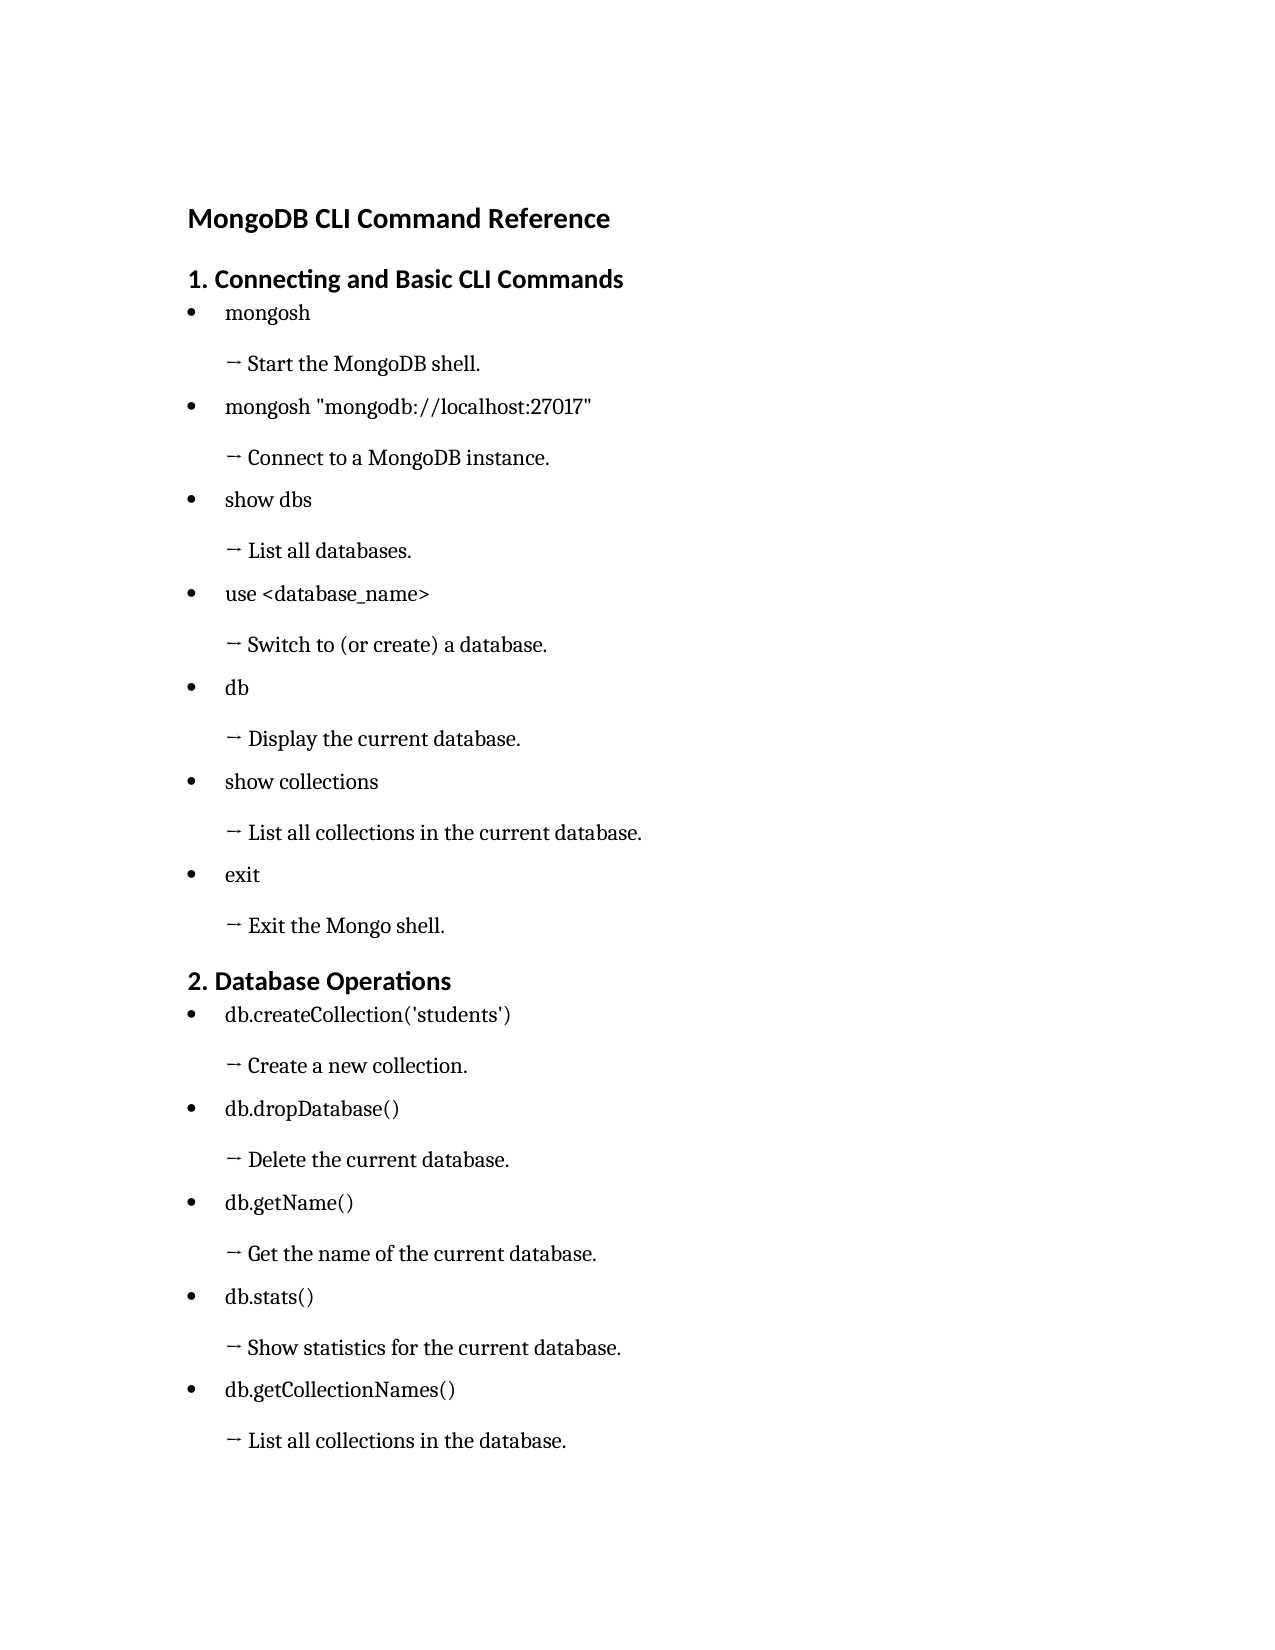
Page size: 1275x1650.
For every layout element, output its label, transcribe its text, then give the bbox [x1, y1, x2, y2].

list db.getCollectionNames() [187, 1377, 1087, 1403]
list show dbs [187, 487, 1087, 513]
subtitle 1. Connecting and Basic CLI Commands [187, 262, 1087, 295]
list → Get the name of the current database. [225, 1241, 1087, 1267]
list use <database_name> [187, 581, 1087, 607]
list exit [187, 862, 1087, 888]
list → Start the MongoDB shell. [225, 351, 1087, 377]
list → List all databases. [225, 538, 1087, 564]
list db.stats() [187, 1283, 1087, 1310]
list → Display the current database. [225, 726, 1087, 752]
list → Exit the Mongo shell. [225, 913, 1087, 939]
list → Create a new collection. [225, 1053, 1087, 1079]
list → List all collections in the current database. [225, 819, 1087, 846]
list db.getName() [187, 1190, 1087, 1216]
list db.dropDatabase() [187, 1096, 1087, 1122]
list → Show statistics for the current database. [225, 1334, 1087, 1361]
list → Switch to (or create) a database. [225, 632, 1087, 658]
list mongosh "mongodb://localhost:27017" [187, 393, 1087, 420]
subtitle MongoDB CLI Command Reference [187, 200, 1087, 236]
list show collections [187, 768, 1087, 795]
list db.createCollection('students') [187, 1002, 1087, 1028]
list → Connect to a MongoDB instance. [225, 444, 1087, 471]
list → Delete the current database. [225, 1147, 1087, 1173]
subtitle 2. Database Operations [187, 964, 1087, 997]
list db [187, 675, 1087, 701]
list → List all collections in the database. [225, 1428, 1087, 1454]
list mongosh [187, 300, 1087, 326]
